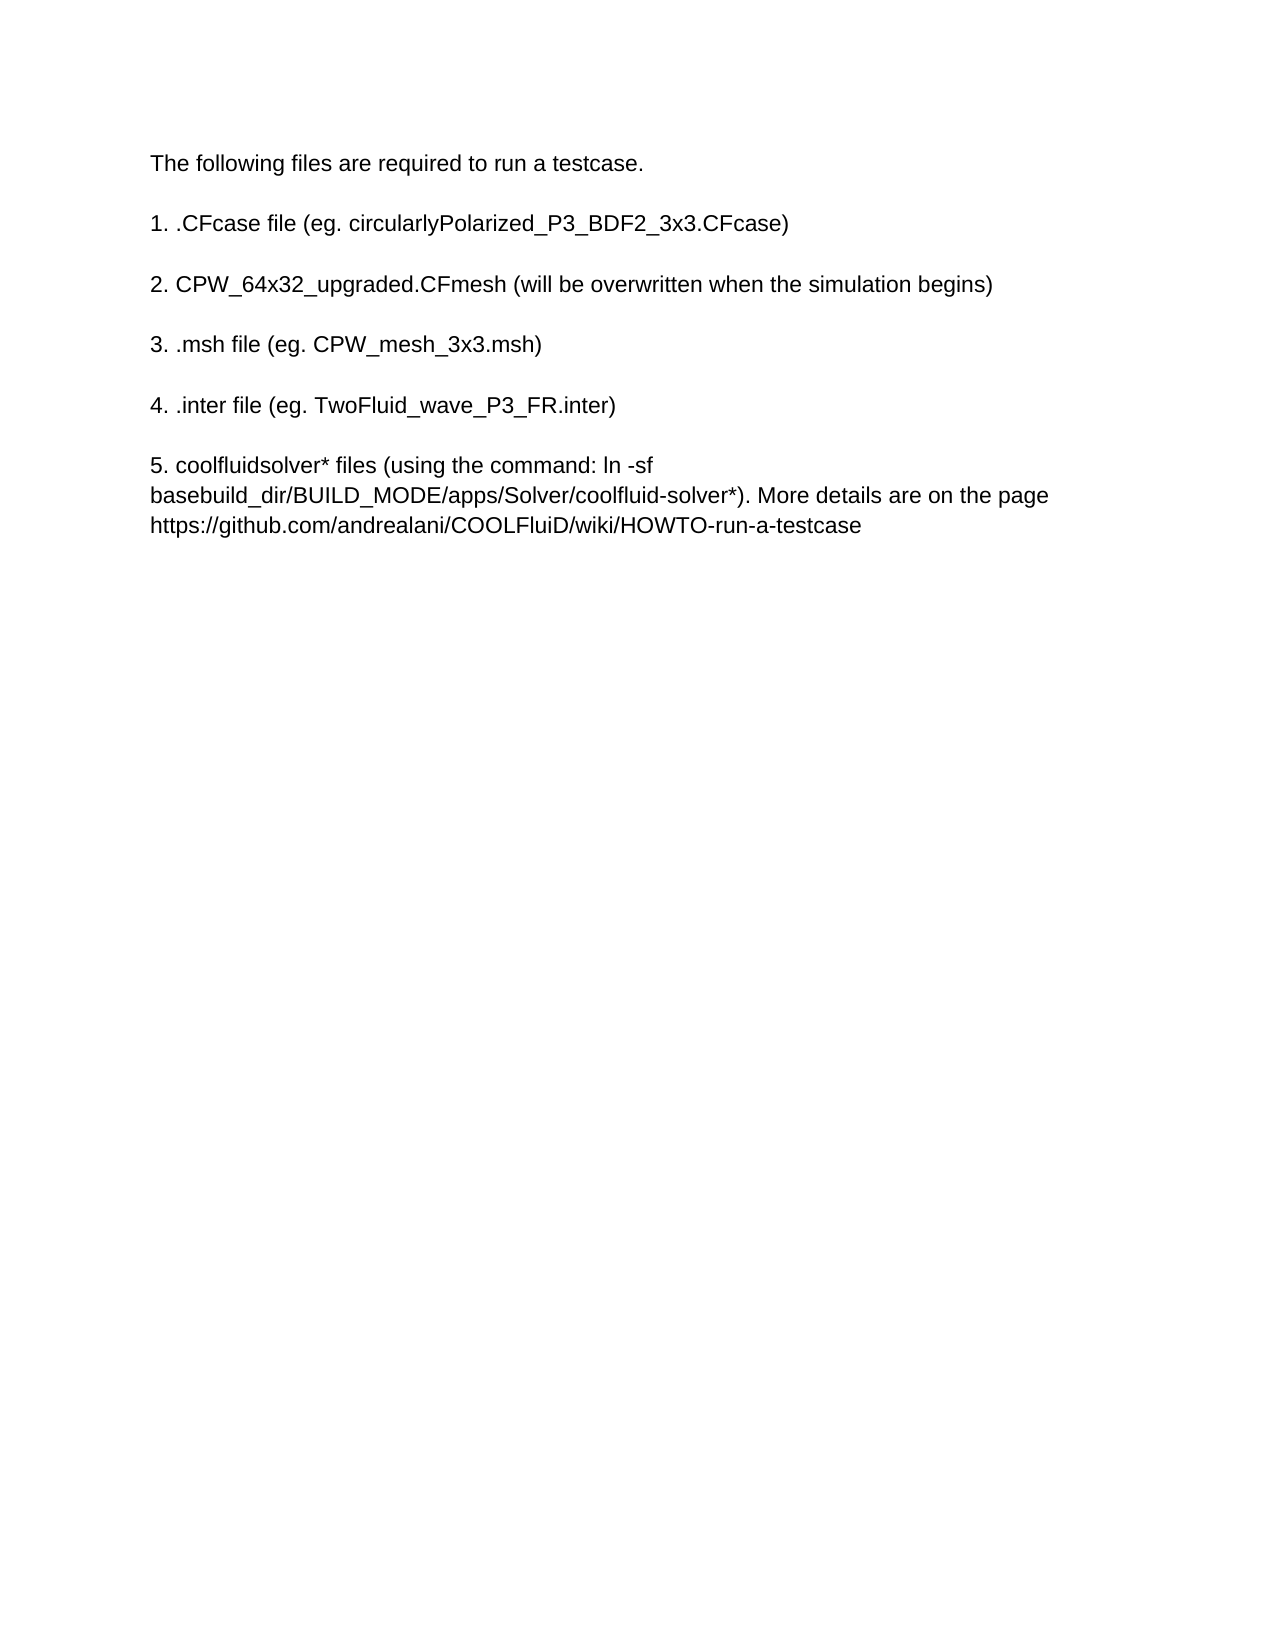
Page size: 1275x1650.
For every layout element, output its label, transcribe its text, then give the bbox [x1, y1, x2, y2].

text The following files are required to run a testcase. [150, 150, 1125, 176]
text 4. .inter file (eg. TwoFluid_wave_P3_FR.inter) [150, 392, 1125, 418]
text 3. .msh file (eg. CPW_mesh_3x3.msh) [150, 331, 1125, 358]
text 5. coolfluidsolver* files (using the command: ln -sf basebuild_dir/BUILD_MODE/apps/Solver/coolfluid-solver*). More details are on the page https://github.com/andrealani/COOLFluiD/wiki/HOWTO-run-a-testcase [150, 452, 1125, 539]
text 2. CPW_64x32_upgraded.CFmesh (will be overwritten when the simulation begins) [150, 271, 1125, 297]
text 1. .CFcase file (eg. circularlyPolarized_P3_BDF2_3x3.CFcase) [150, 210, 1125, 237]
